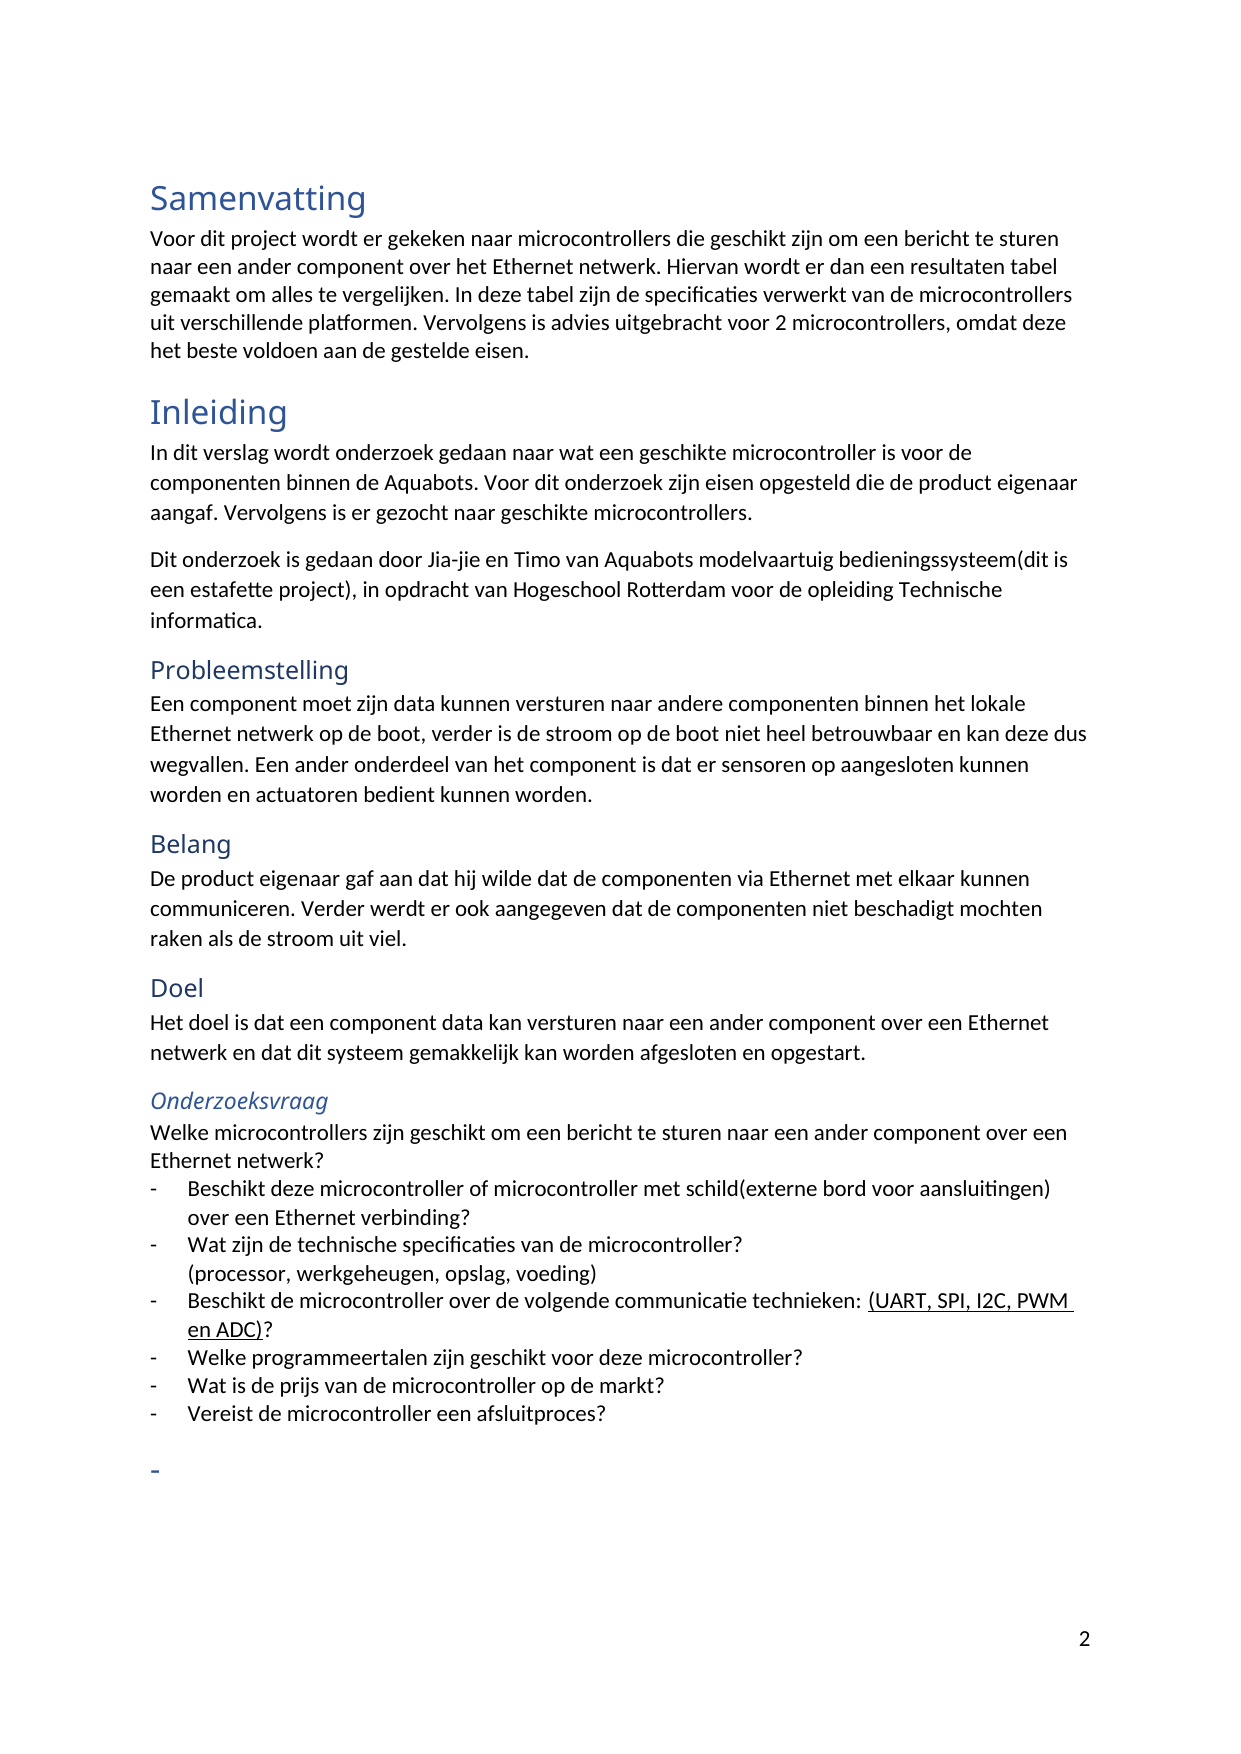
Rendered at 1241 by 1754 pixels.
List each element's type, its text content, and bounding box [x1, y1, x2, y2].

list Beschikt de microcontroller over de volgende communicatie technieken: (UART, SPI, I2C, PWM en ADC)? [150, 1287, 1090, 1343]
subtitle Belang [150, 827, 1090, 861]
list Beschikt deze microcontroller of microcontroller met schild(externe bord voor aansluitingen) over een Ethernet verbinding? [150, 1174, 1090, 1231]
subtitle Onderzoeksvraag [150, 1085, 1090, 1116]
list Wat is de prijs van de microcontroller op de markt? [150, 1371, 1090, 1399]
subtitle Inleiding [150, 389, 1090, 434]
subtitle Probleemstelling [150, 653, 1090, 687]
text In dit verslag wordt onderzoek gedaan naar wat een geschikte microcontroller is voor de componenten binnen de Aquabots. Voor dit onderzoek zijn eisen opgesteld die de product eigenaar aangaf. Vervolgens is er gezocht naar geschikte microcontrollers. [150, 438, 1090, 526]
subtitle Doel [150, 971, 1090, 1005]
list Vereist de microcontroller een afsluitproces? [150, 1399, 1090, 1427]
subtitle Samenvatting [150, 175, 1090, 220]
list Wat zijn de technische specificaties van de microcontroller? (processor, werkgeheugen, opslag, voeding) [150, 1231, 1090, 1287]
text De product eigenaar gaf aan dat hij wilde dat de componenten via Ethernet met elkaar kunnen communiceren. Verder werdt er ook aangegeven dat de componenten niet beschadigt mochten raken als de stroom uit viel. [150, 864, 1090, 952]
text Dit onderzoek is gedaan door Jia-jie en Timo van Aquabots modelvaartuig bedieningssysteem(dit is een estafette project), in opdracht van Hogeschool Rotterdam voor de opleiding Technische informatica. [150, 545, 1090, 634]
text Welke microcontrollers zijn geschikt om een bericht te sturen naar een ander component over een Ethernet netwerk? [150, 1118, 1090, 1174]
text Een component moet zijn data kunnen versturen naar andere componenten binnen het lokale Ethernet netwerk op de boot, verder is de stroom op de boot niet heel betrouwbaar en kan deze dus wegvallen. Een ander onderdeel van het component is dat er sensoren op aangesloten kunnen worden en actuatoren bedient kunnen worden. [150, 689, 1090, 808]
text Voor dit project wordt er gekeken naar microcontrollers die geschikt zijn om een bericht te sturen naar een ander component over het Ethernet netwerk. Hiervan wordt er dan een resultaten tabel gemaakt om alles te vergelijken. In deze tabel zijn de specificaties verwerkt van de microcontrollers uit verschillende platformen. Vervolgens is advies uitgebracht voor 2 microcontrollers, omdat deze het beste voldoen aan de gestelde eisen. [150, 224, 1090, 364]
list Welke programmeertalen zijn geschikt voor deze microcontroller? [150, 1343, 1090, 1371]
text Het doel is dat een component data kan versturen naar een ander component over een Ethernet netwerk en dat dit systeem gemakkelijk kan worden afgesloten en opgestart. [150, 1008, 1090, 1066]
